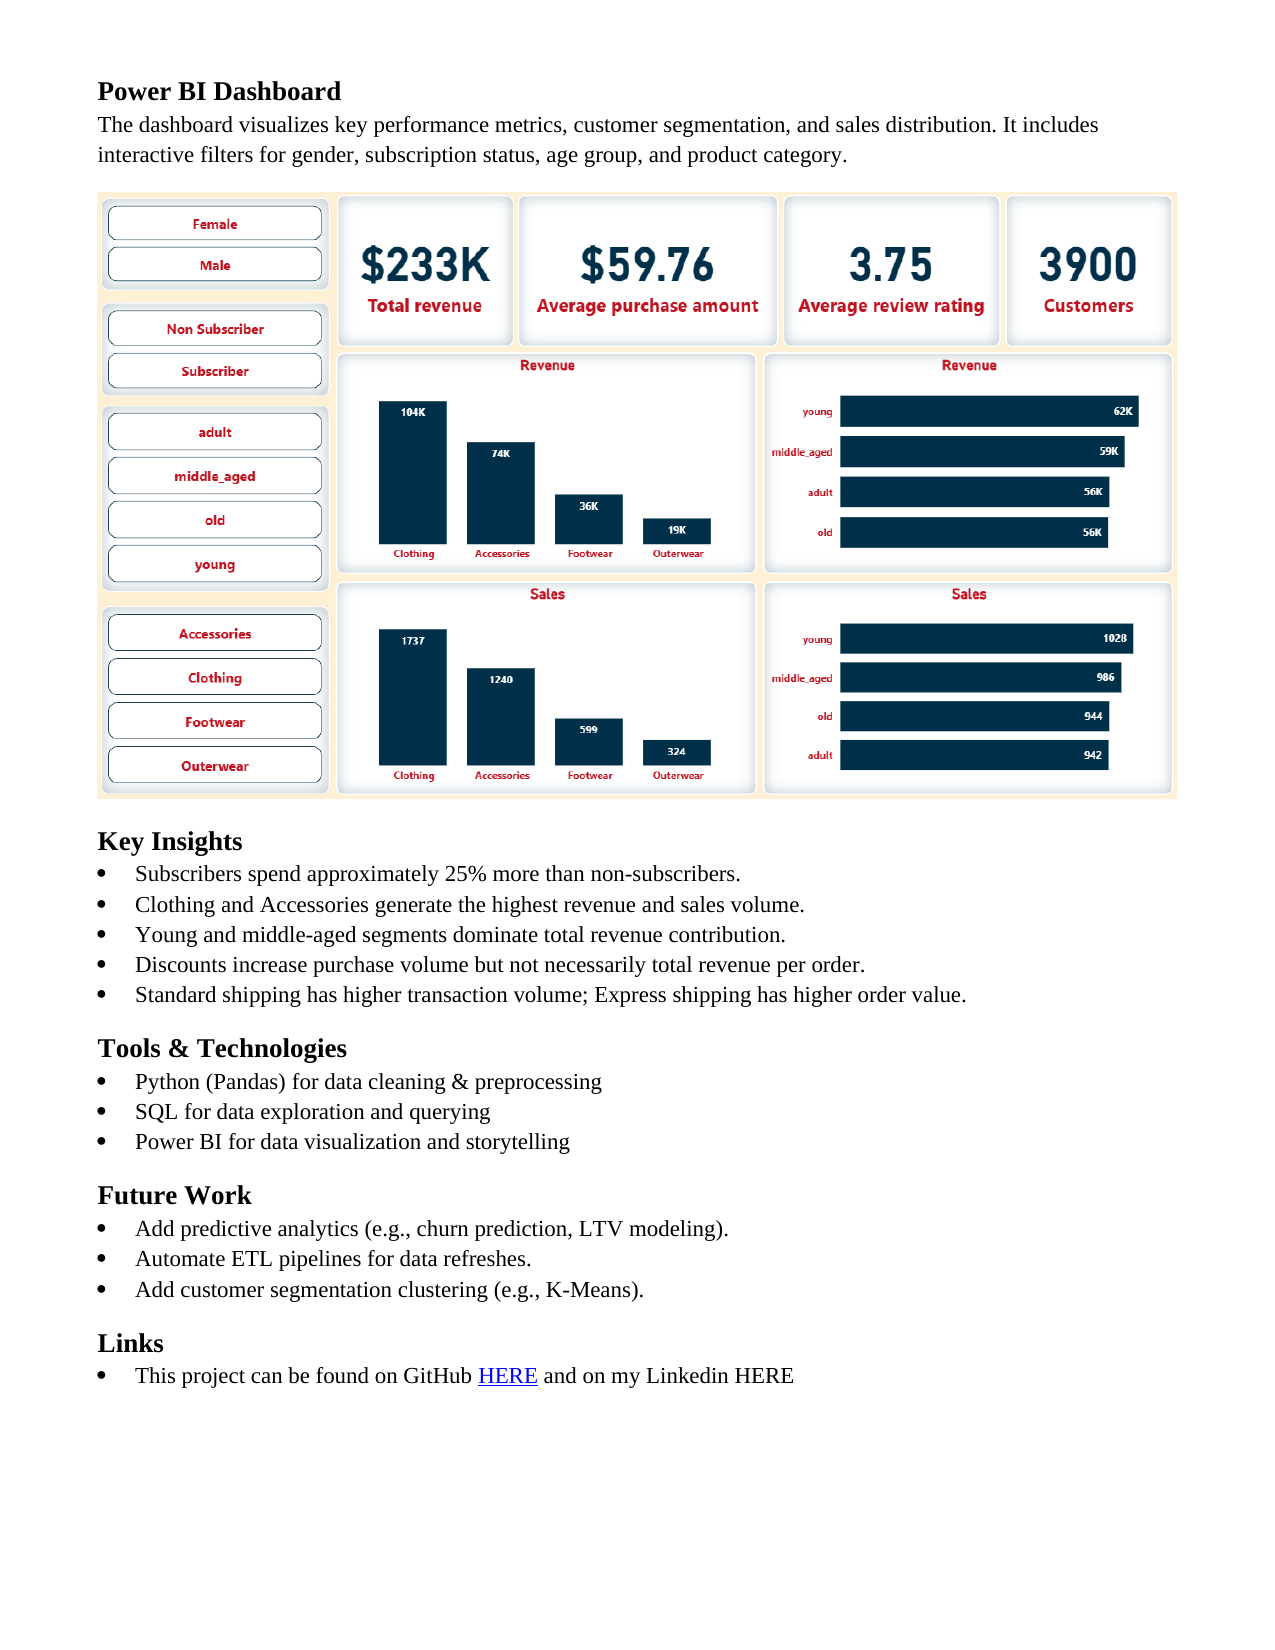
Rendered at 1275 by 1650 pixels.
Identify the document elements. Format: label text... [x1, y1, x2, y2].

list SQL for data exploration and querying [97, 1098, 1177, 1124]
list Power BI for data visualization and storytelling [97, 1128, 1177, 1155]
list Automate ETL pipelines for data refreshes. [97, 1245, 1177, 1272]
list Standard shipping has higher transaction volume; Express shipping has higher order value. [97, 981, 1177, 1008]
subtitle Key Insights [97, 825, 1177, 856]
list Add customer segmentation clustering (e.g., K-Means). [97, 1276, 1177, 1302]
text The dashboard visualizes key performance metrics, customer segmentation, and sales distribution. It includes interactive filters for gender, subscription status, age group, and product category. [97, 111, 1177, 167]
subtitle Future Work [97, 1179, 1177, 1211]
list Subscribers spend approximately 25% more than non-subscribers. [97, 860, 1177, 887]
list Young and middle-aged segments dominate total revenue contribution. [97, 921, 1177, 947]
picture [97, 192, 1177, 799]
list Add predictive analytics (e.g., churn prediction, LTV modeling). [97, 1215, 1177, 1242]
list Discounts increase purchase volume but not necessarily total revenue per order. [97, 951, 1177, 977]
list This project can be found on GitHub HERE and on my Linkedin HERE [97, 1362, 1177, 1389]
list Python (Pandas) for data cleaning & preprocessing [97, 1068, 1177, 1094]
subtitle Links [97, 1327, 1177, 1358]
subtitle Tools & Technologies [97, 1032, 1177, 1063]
list Clothing and Accessories generate the highest revenue and sales volume. [97, 891, 1177, 917]
subtitle Power BI Dashboard [97, 75, 1177, 106]
